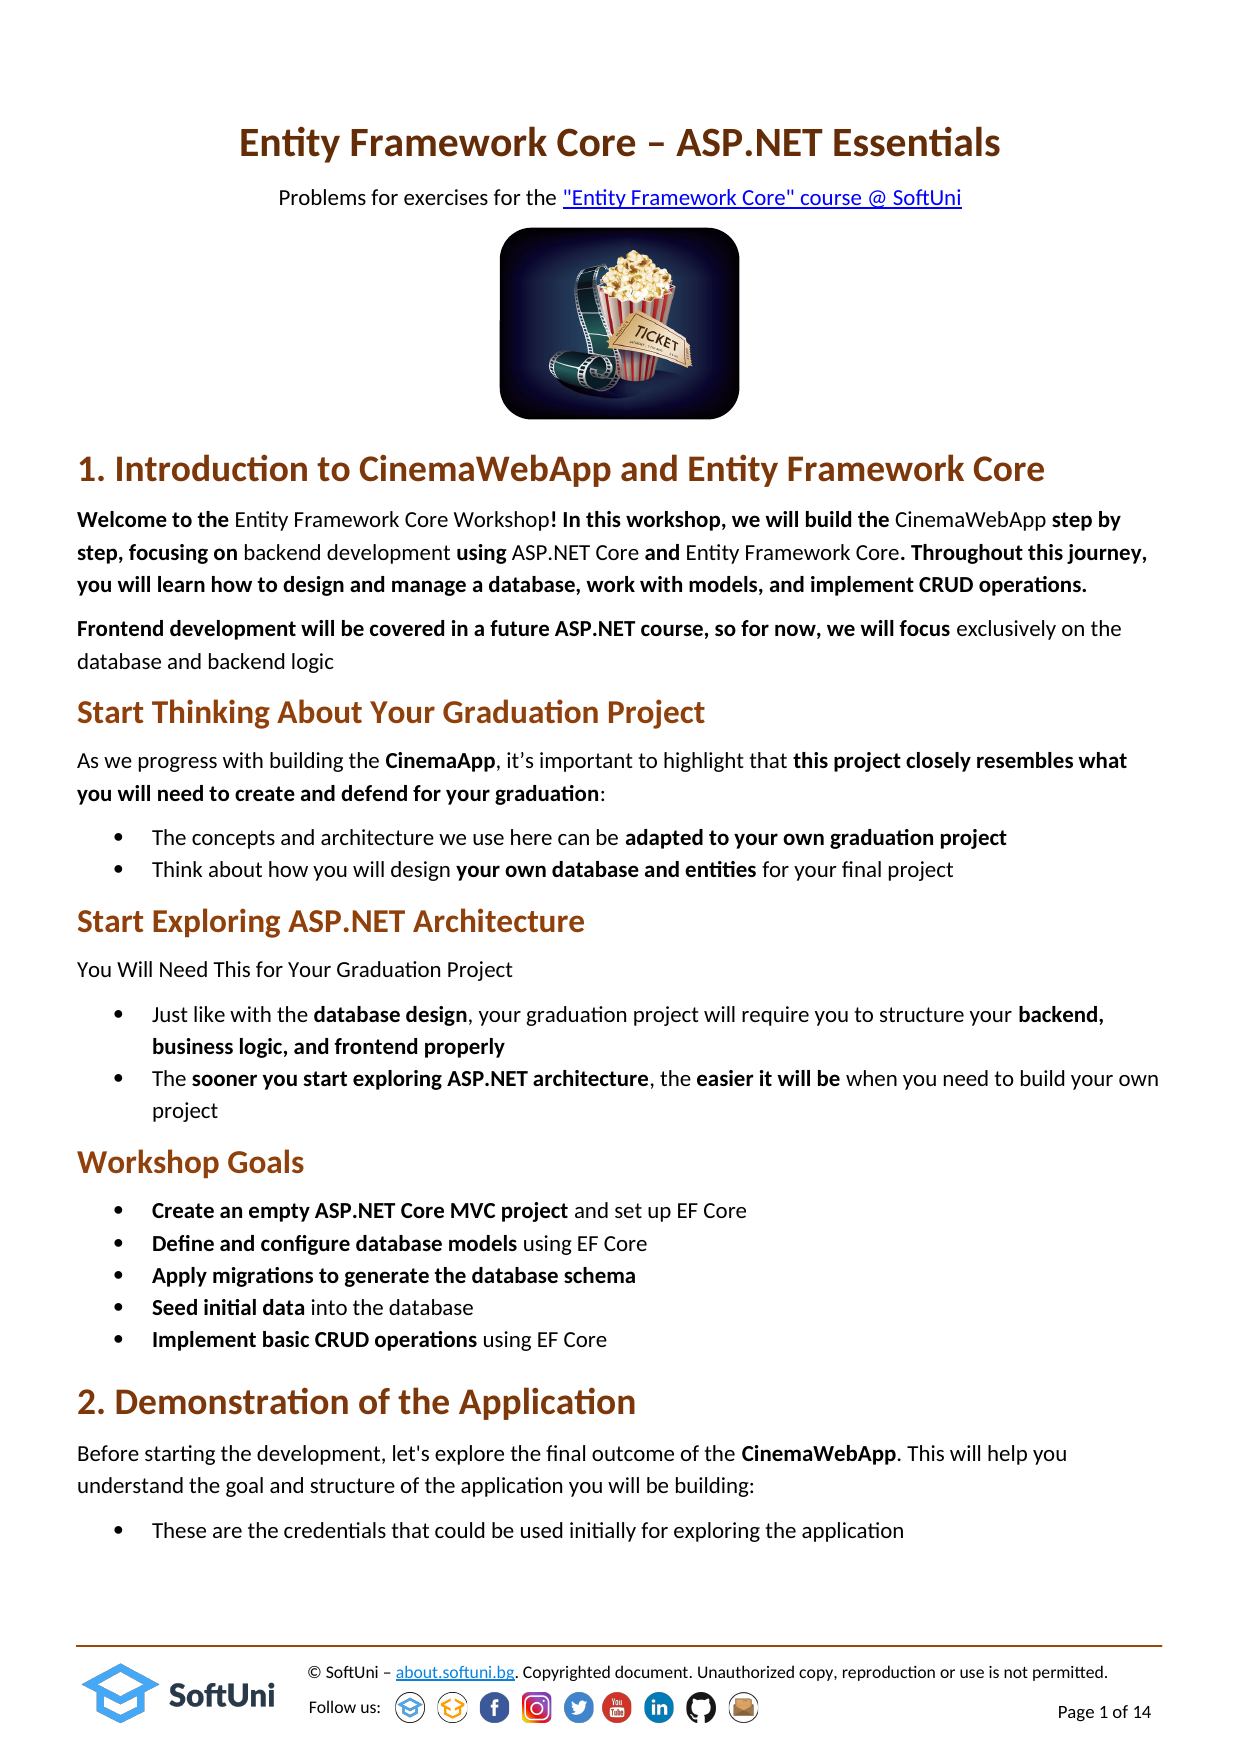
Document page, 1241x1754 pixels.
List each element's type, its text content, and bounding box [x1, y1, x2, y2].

list The concepts and architecture we use here can be adapted to your own graduation project [114, 823, 1163, 851]
picture [499, 227, 740, 420]
picture [479, 1692, 510, 1723]
subtitle Workshop Goals [77, 1141, 1163, 1182]
subtitle Demonstration of the Application [77, 1378, 1163, 1424]
list The sooner you start exploring ASP.NET architecture, the easier it will be when you need to build your own project [114, 1064, 1163, 1125]
text Welcome to the Entity Framework Core Workshop! In this workshop, we will build the CinemaWebApp step by step, focusing on backend development using ASP.NET Core and Entity Framework Core. Throughout this journey, you will learn how to design and manage a database, work with models, and implement CRUD operations. [77, 506, 1163, 598]
text Problems for exercises for the "Entity Framework Core" course @ SoftUni [77, 183, 1163, 211]
picture [564, 1692, 594, 1723]
picture [728, 1692, 759, 1723]
picture [522, 1692, 552, 1723]
picture [75, 1658, 281, 1729]
picture [395, 1692, 425, 1723]
text Before starting the development, let's explore the final outcome of the CinemaWebApp. This will help you understand the goal and structure of the application you will be building: [77, 1439, 1163, 1499]
list Apply migrations to generate the database schema [114, 1261, 1163, 1289]
picture [644, 1714, 653, 1723]
text Frontend development will be covered in a future ASP.NET course, so for now, we will focus exclusively on the database and backend logic [77, 614, 1163, 675]
list Implement basic CRUD operations using EF Core [114, 1325, 1163, 1353]
list Define and configure database models using EF Core [114, 1229, 1163, 1257]
picture [437, 1692, 468, 1723]
subtitle Start Thinking About Your Graduation Project [77, 691, 1163, 732]
subtitle Start Exploring ASP.NET Architecture [77, 900, 1163, 941]
picture [665, 1692, 674, 1701]
picture [658, 1705, 667, 1714]
text As we progress with building the CinemaApp, it’s important to highlight that this project closely resembles what you will need to create and defend for your graduation: [77, 747, 1163, 807]
list Think about how you will design your own database and entities for your final project [114, 856, 1163, 884]
list Create an empty ASP.NET Core MVC project and set up EF Core [114, 1196, 1163, 1224]
subtitle Introduction to CinemaWebApp and Entity Framework Core [77, 444, 1163, 490]
picture [665, 1714, 674, 1723]
list Just like with the database design, your graduation project will require you to structure your backend, business logic, and frontend properly [114, 1000, 1163, 1060]
list Seed initial data into the database [114, 1293, 1163, 1321]
picture [686, 1692, 716, 1723]
picture [602, 1692, 632, 1723]
subtitle Entity Framework Core – ASP.NET Essentials [77, 116, 1163, 167]
list These are the credentials that could be used initially for exploring the application [114, 1516, 1163, 1544]
picture [644, 1692, 653, 1701]
text You Will Need This for Your Graduation Project [77, 955, 1163, 983]
